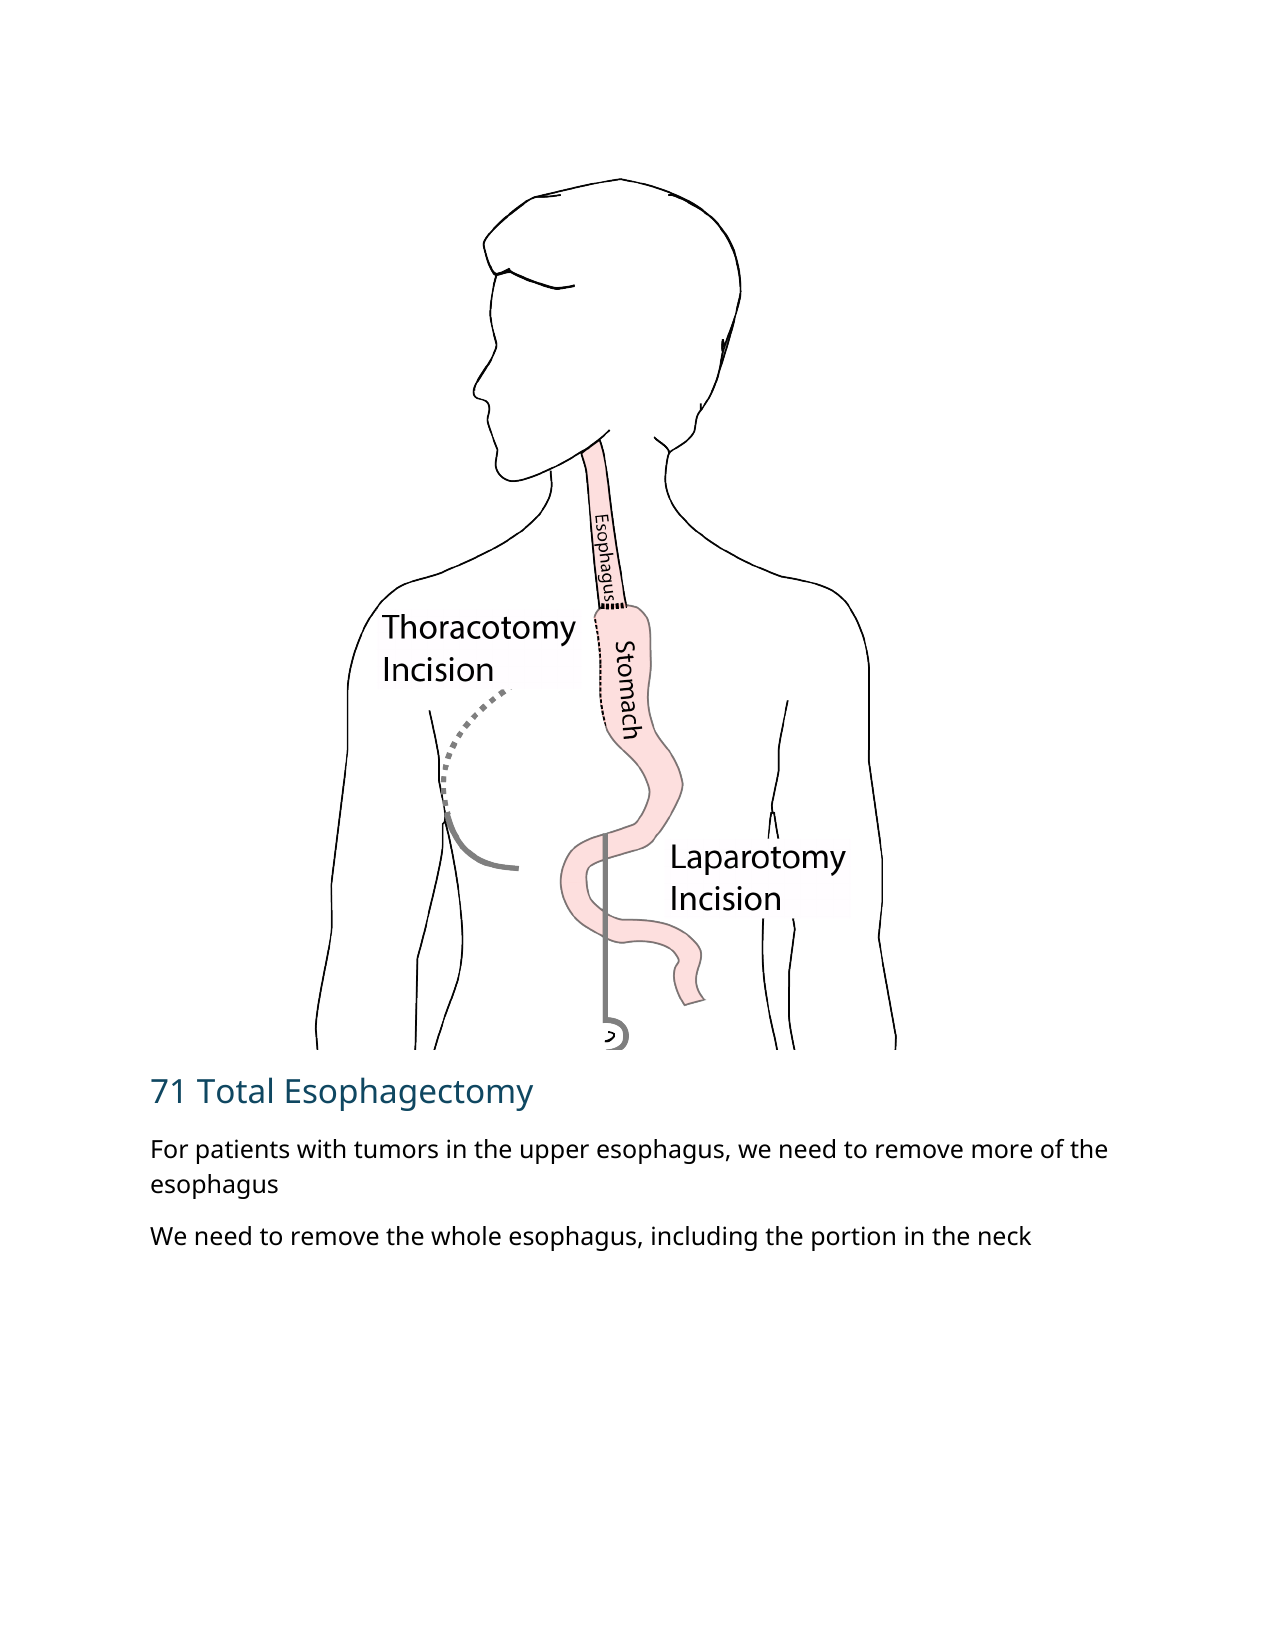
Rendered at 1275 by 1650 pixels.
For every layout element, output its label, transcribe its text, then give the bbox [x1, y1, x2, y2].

subtitle 71 Total Esophagectomy [150, 1068, 1125, 1113]
picture [168, 150, 1044, 1050]
text For patients with tumors in the upper esophagus, we need to remove more of the esophagus [150, 1132, 1125, 1200]
text We need to remove the whole esophagus, including the portion in the neck [150, 1219, 1125, 1253]
